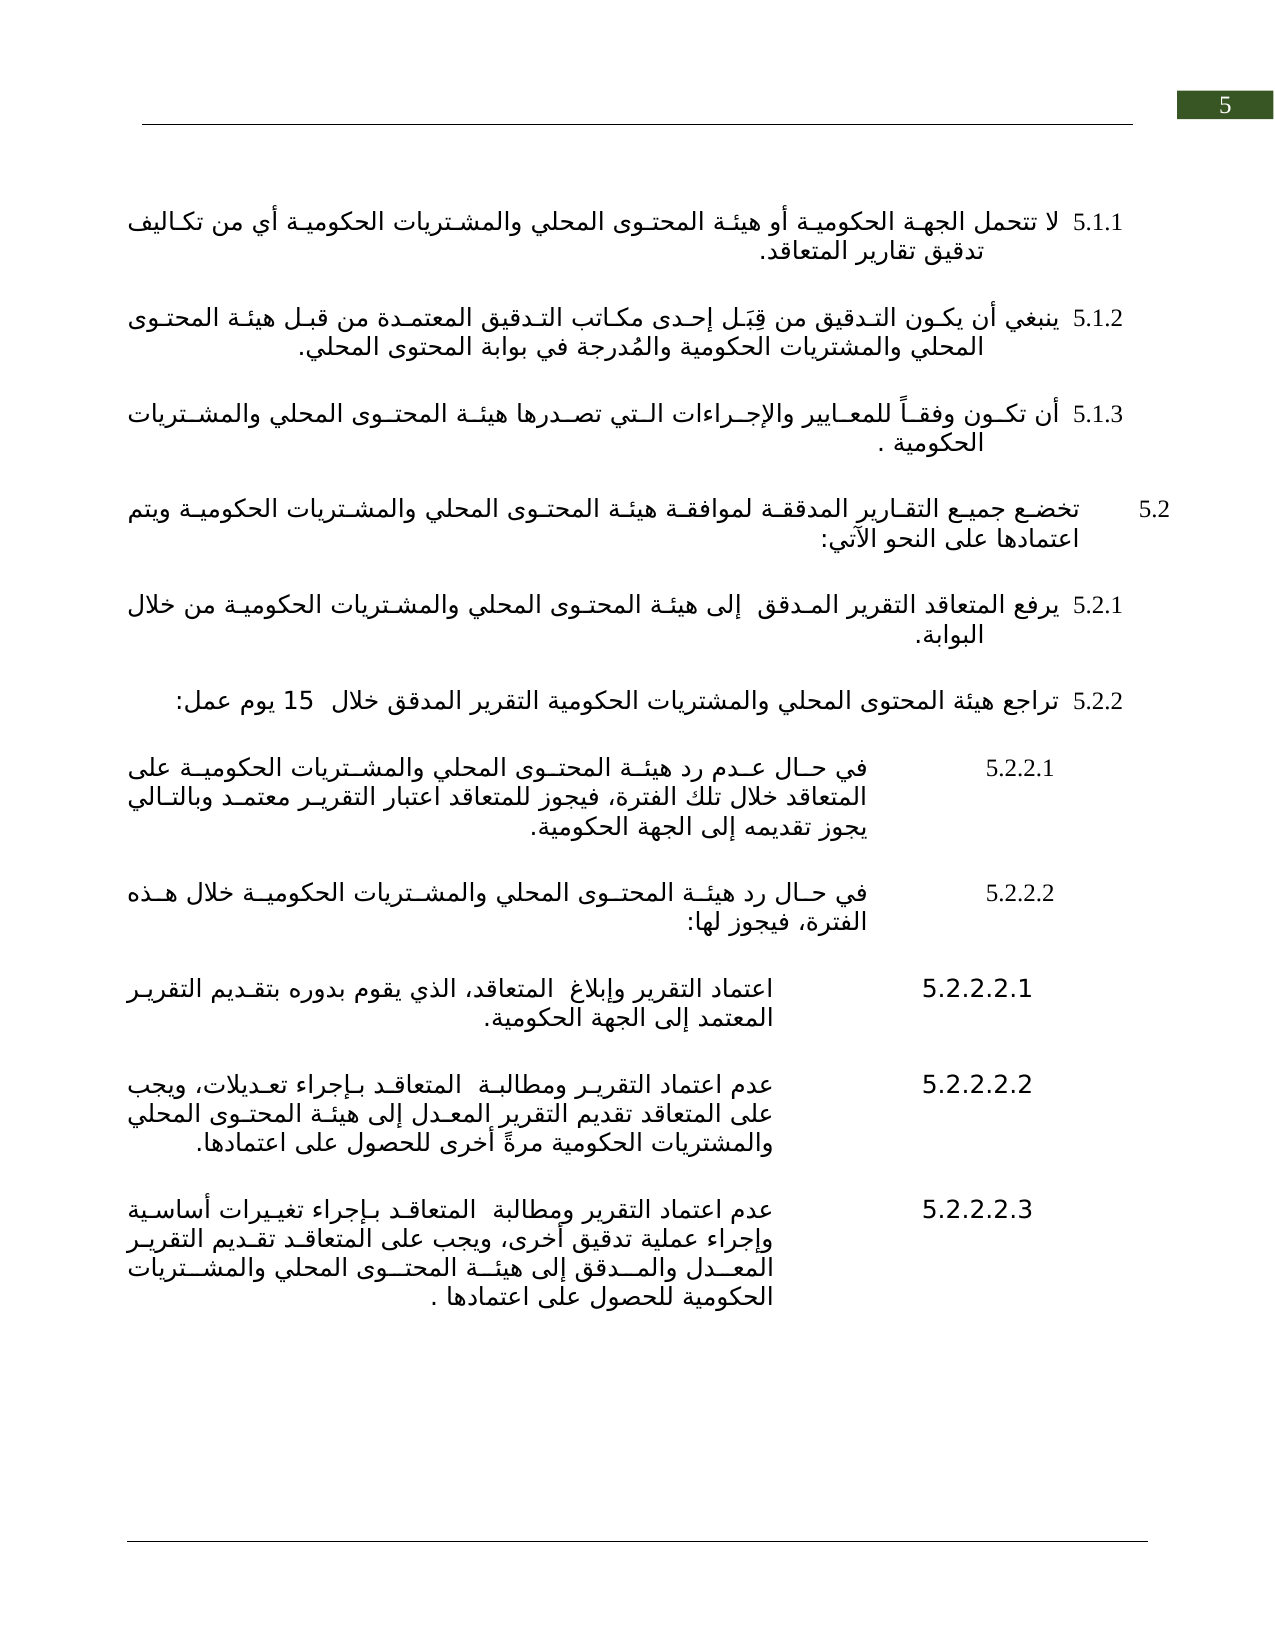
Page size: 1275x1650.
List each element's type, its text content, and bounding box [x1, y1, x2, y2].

subtitle أن تكون وفقاً للمعايير والإجراءات التي تصدرها هيئة المحتوى المحلي والمشتريات الحكومية . [127, 399, 1073, 457]
subtitle عدم اعتماد التقرير ومطالبة المتعاقد بإجراء تعديلات، ويجب على المتعاقد تقديم التقرير المعدل إلى هيئة المحتوى المحلي والمشتريات الحكومية مرةً أخرى للحصول على اعتمادها. [127, 1070, 922, 1158]
subtitle في حال عدم رد هيئة المحتوى المحلي والمشتريات الحكومية على المتعاقد خلال تلك الفترة، فيجوز للمتعاقد اعتبار التقرير معتمد وبالتالي يجوز تقديمه إلى الجهة الحكومية. [127, 753, 986, 841]
subtitle في حال رد هيئة المحتوى المحلي والمشتريات الحكومية خلال هذه الفترة، فيجوز لها: [127, 878, 986, 937]
subtitle تخضع جميع التقارير المدققة لموافقة هيئة المحتوى المحلي والمشتريات الحكومية ويتم اعتمادها على النحو الآتي: [127, 494, 1139, 553]
subtitle اعتماد التقرير وإبلاغ المتعاقد، الذي يقوم بدوره بتقديم التقرير المعتمد إلى الجهة الحكومية. [127, 974, 922, 1033]
subtitle لا تتحمل الجهة الحكومية أو هيئة المحتوى المحلي والمشتريات الحكومية أي من تكاليف تدقيق تقارير المتعاقد. [127, 207, 1073, 265]
subtitle تراجع هيئة المحتوى المحلي والمشتريات الحكومية التقرير المدقق خلال 15 يوم عمل: [127, 686, 1073, 716]
subtitle عدم اعتماد التقرير ومطالبة المتعاقد بإجراء تغييرات أساسية وإجراء عملية تدقيق أخرى، ويجب على المتعاقد تقديم التقرير المعدل والمدقق إلى هيئة المحتوى المحلي والمشتريات الحكومية للحصول على اعتمادها . [127, 1195, 922, 1312]
subtitle يرفع المتعاقد التقرير المدقق إلى هيئة المحتوى المحلي والمشتريات الحكومية من خلال البوابة. [127, 591, 1073, 649]
subtitle ينبغي أن يكون التدقيق من قِبَل إحدى مكاتب التدقيق المعتمدة من قبل هيئة المحتوى المحلي والمشتريات الحكومية والمُدرجة في بوابة المحتوى المحلي. [127, 303, 1073, 361]
